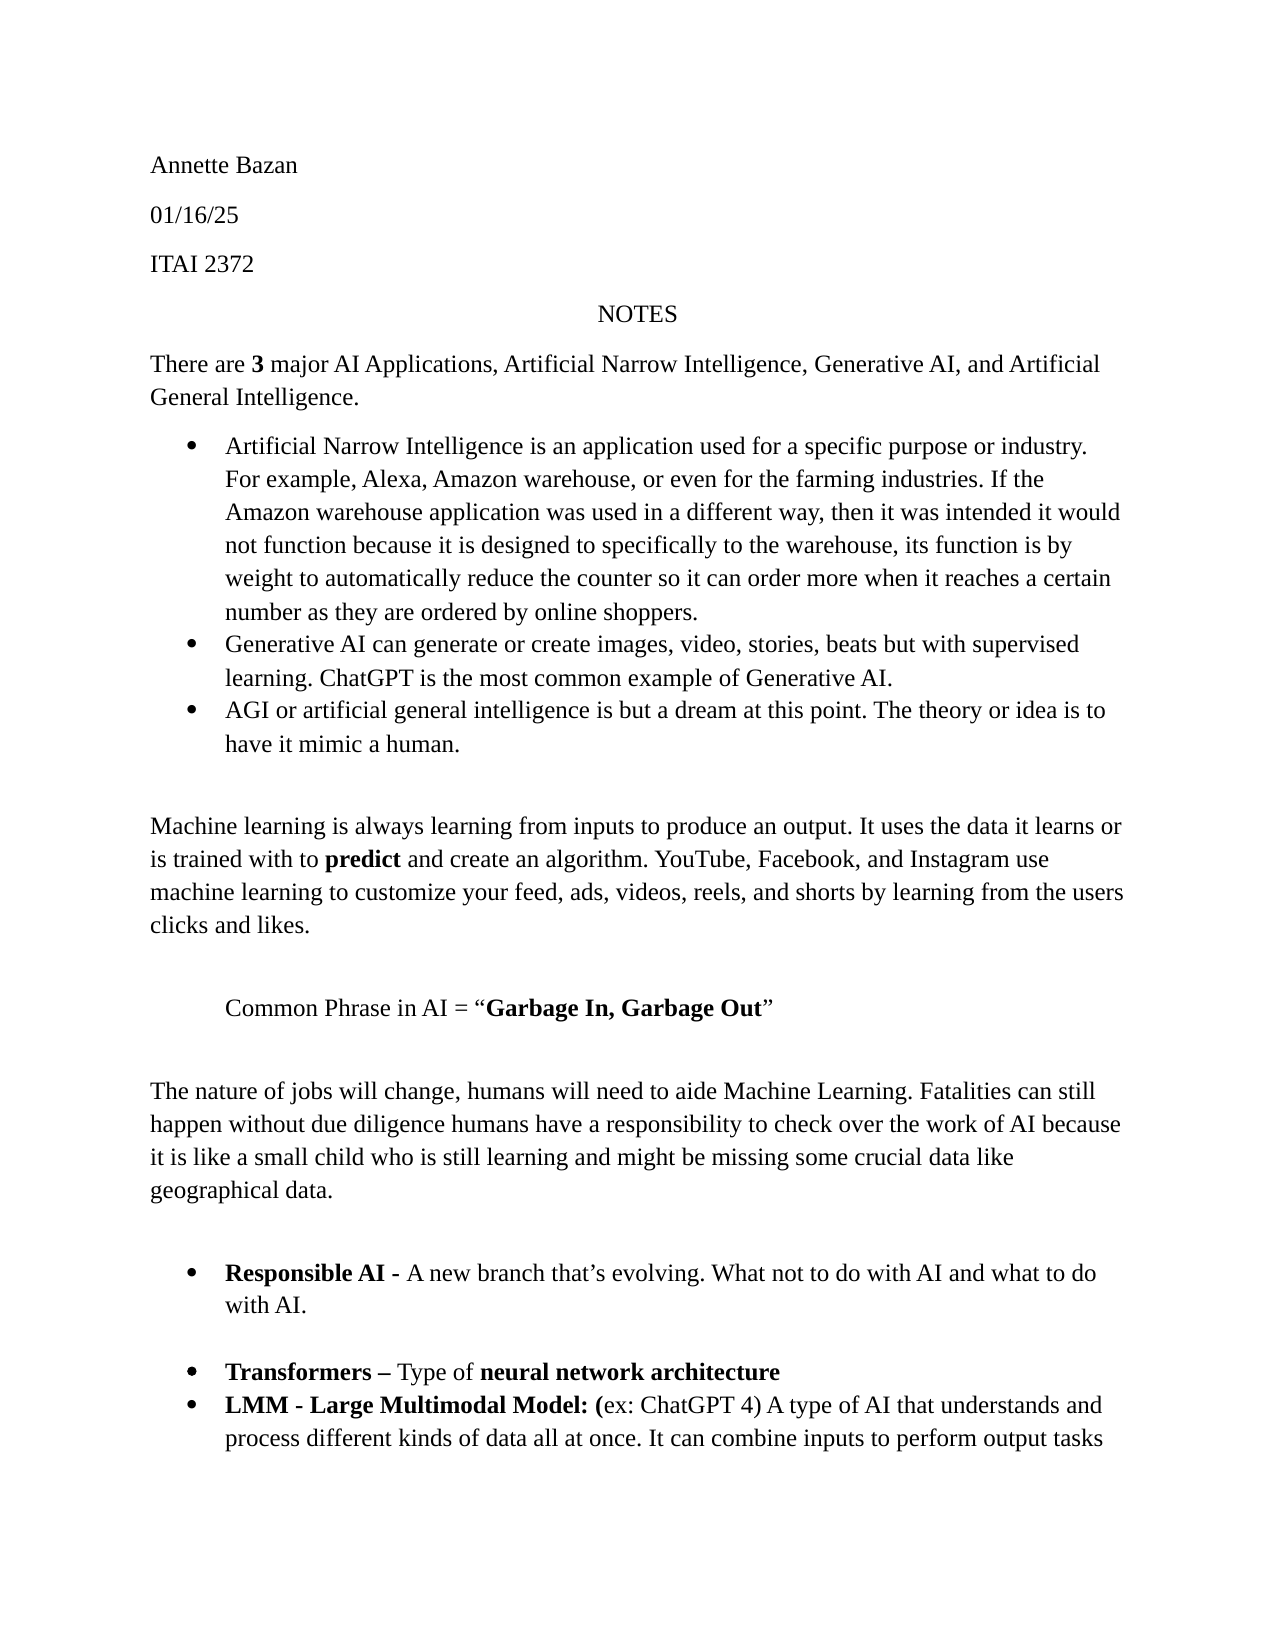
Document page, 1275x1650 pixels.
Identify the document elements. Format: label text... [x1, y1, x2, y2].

text 01/16/25 [150, 200, 1125, 228]
list Responsible AI - A new branch that’s evolving. What not to do with AI and what to do with AI. [187, 1258, 1125, 1319]
text Annette Bazan [150, 150, 1125, 179]
list Transformers – Type of neural network architecture [187, 1357, 1125, 1385]
text Machine learning is always learning from inputs to produce an output. It uses the data it learns or is trained with to predict and create an algorithm. YouTube, Facebook, and Instagram use machine learning to customize your feed, ads, videos, reels, and shorts by learning from the users clicks and likes. [150, 811, 1125, 939]
list Generative AI can generate or create images, video, stories, beats but with supervised learning. ChatGPT is the most common example of Generative AI. [187, 629, 1125, 691]
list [187, 1390, 1125, 1451]
list AGI or artificial general intelligence is but a dream at this point. The theory or idea is to have it mimic a human. [187, 696, 1125, 757]
text ITAI 2372 [150, 249, 1125, 278]
list Common Phrase in AI = “Garbage In, Garbage Out” [225, 993, 1125, 1022]
text NOTES [150, 299, 1125, 328]
list Artificial Narrow Intelligence is an application used for a specific purpose or industry. For example, Alexa, Amazon warehouse, or even for the farming industries. If the Amazon warehouse application was used in a different way, then it was intended it would not function because it is designed to specifically to the warehouse, its function is by weight to automatically reduce the counter so it can order more when it reaches a certain number as they are ordered by online shoppers. [187, 431, 1125, 625]
text The nature of jobs will change, humans will need to aide Machine Learning. Fatalities can still happen without due diligence humans have a responsibility to check over the work of AI because it is like a small child who is still learning and might be missing some crucial data like geographical data. [150, 1076, 1125, 1204]
text There are 3 major AI Applications, Artificial Narrow Intelligence, Generative AI, and Artificial General Intelligence. [150, 349, 1125, 411]
